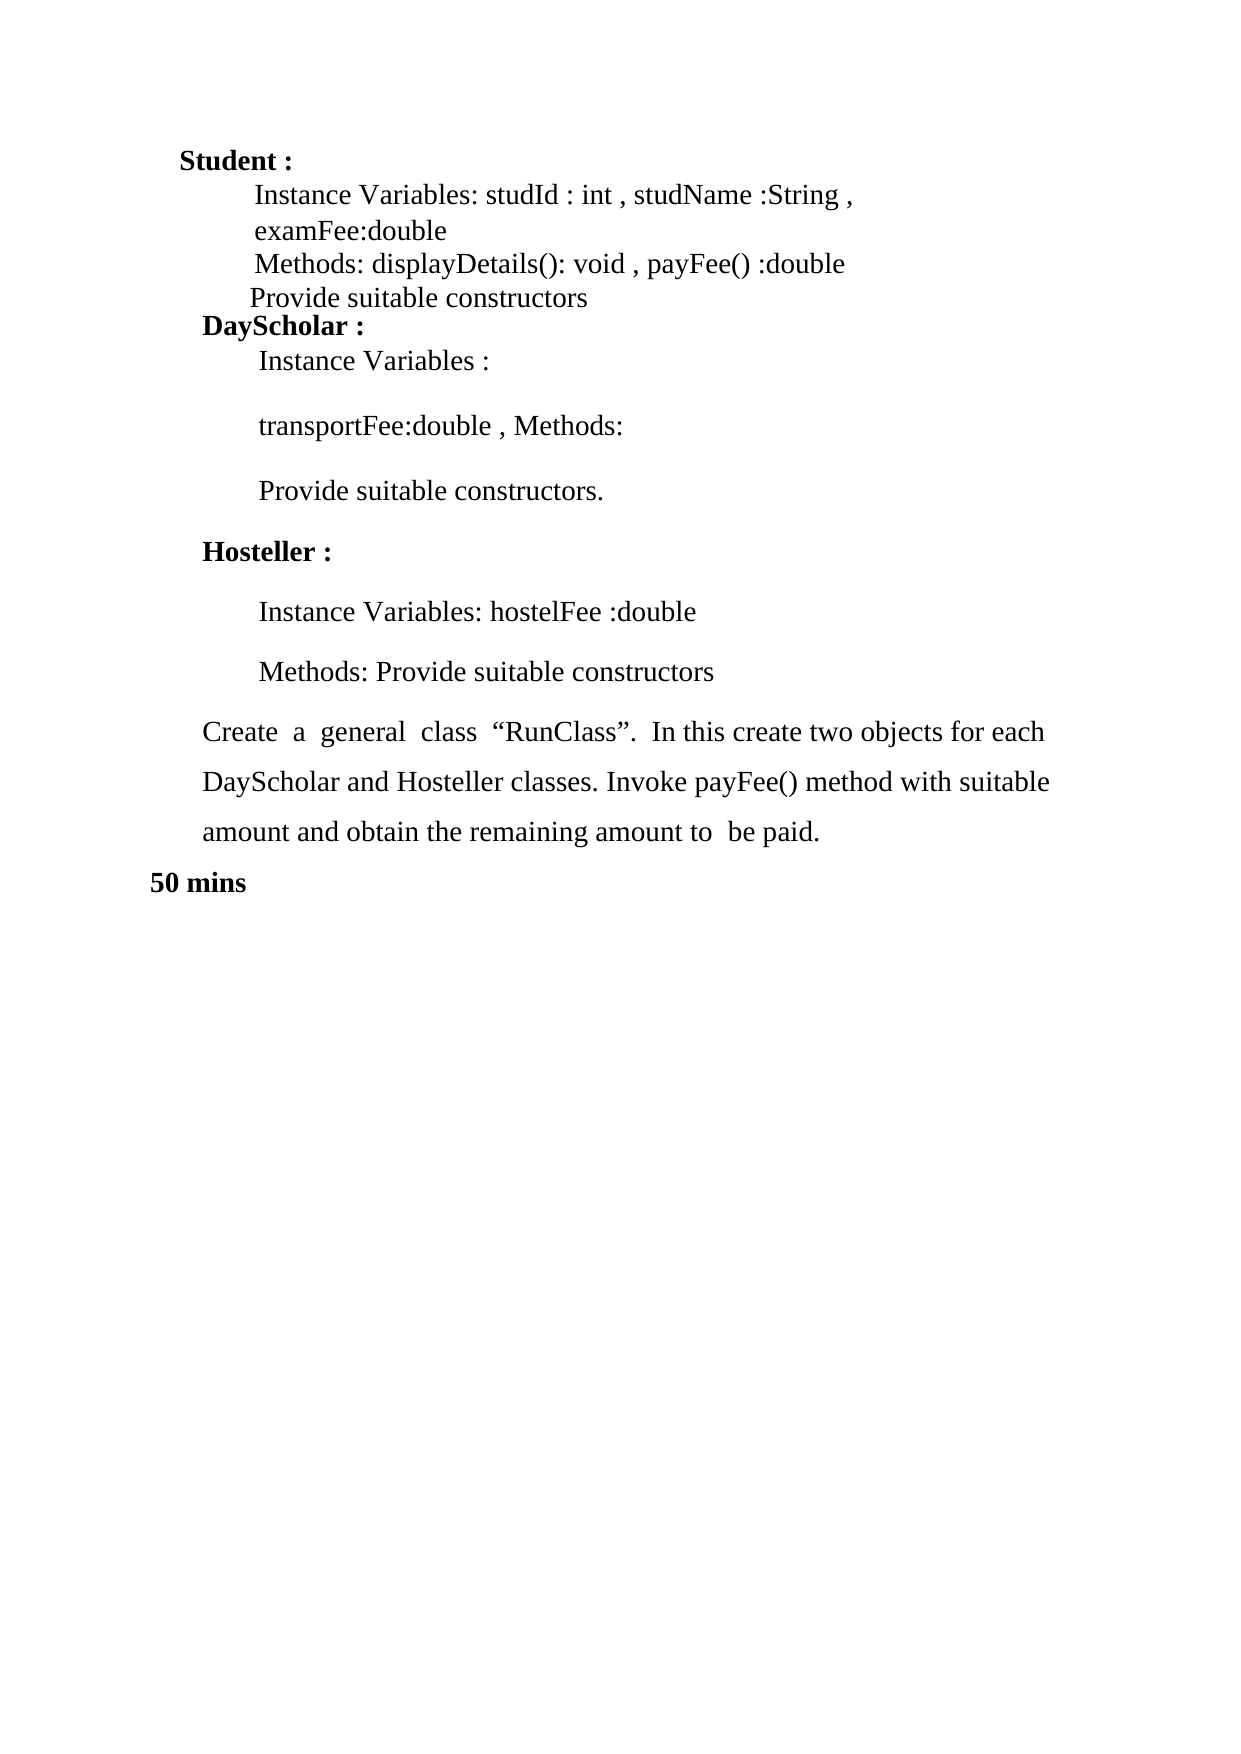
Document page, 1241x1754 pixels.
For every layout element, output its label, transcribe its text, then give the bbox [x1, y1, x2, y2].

text Instance Variables: studId : int , studName :String , [239, 177, 1092, 211]
text Create a general class “RunClass”. In this create two objects for each DayScholar and Hosteller classes. Invoke payFee() method with suitable amount and obtain the remaining amount to be paid. [202, 714, 1082, 848]
text 50 mins [150, 865, 1090, 898]
text Provide suitable constructors [242, 280, 1092, 313]
text examFee:double [239, 213, 1092, 246]
text Hosteller : [202, 540, 1092, 567]
text DayScholar : [202, 313, 1092, 341]
text Methods: displayDetails(): void , payFee() :double [239, 246, 1092, 280]
text Instance Variables : transportFee:double , Methods: Provide suitable constructors. [258, 343, 690, 506]
text Instance Variables: hostelFee :double [258, 594, 1092, 628]
text Student : [150, 150, 1090, 175]
text Methods: Provide suitable constructors [258, 654, 1092, 687]
